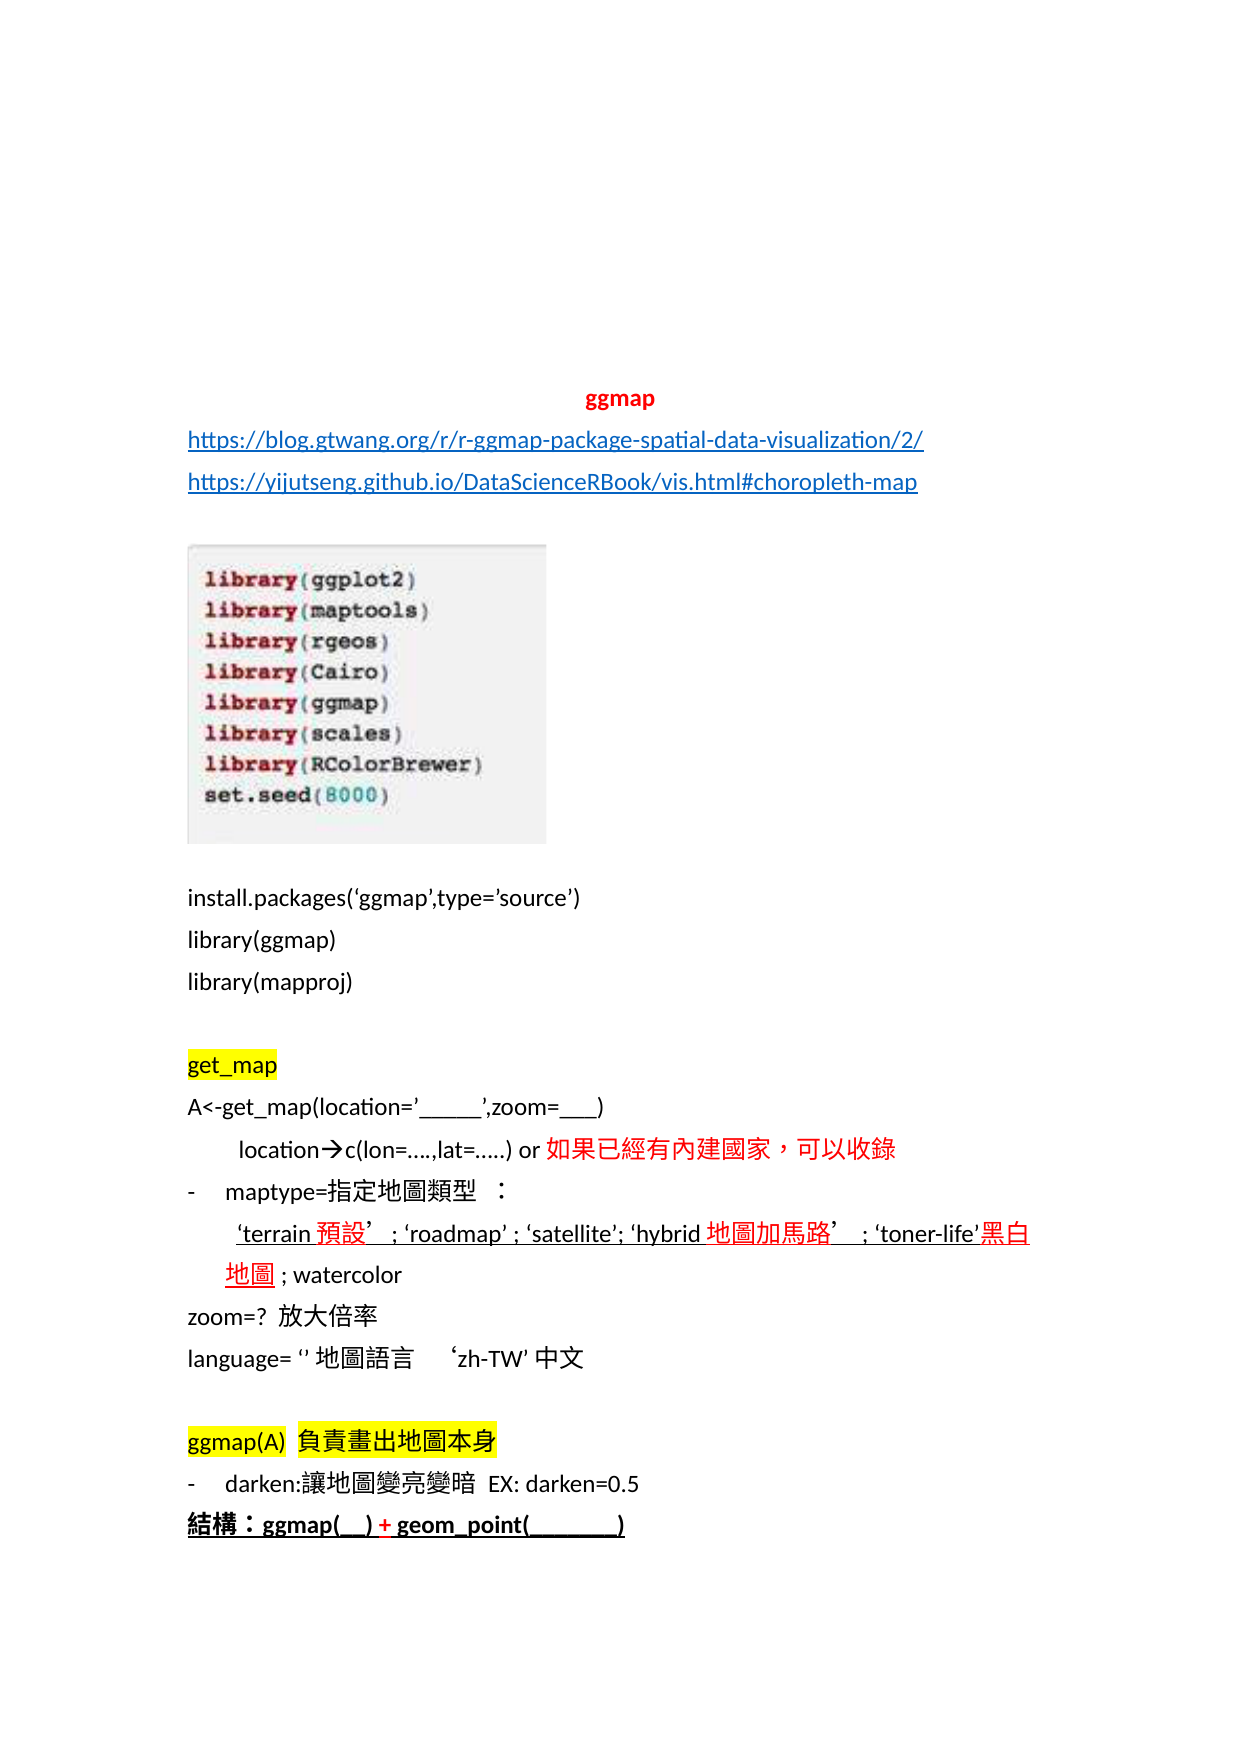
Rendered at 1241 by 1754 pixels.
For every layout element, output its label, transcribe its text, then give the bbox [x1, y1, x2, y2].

text ggmap(A) 負責畫出地圖本身 [187, 1419, 1053, 1460]
text install.packages(‘ggmap’,type=’source’) [187, 877, 1053, 919]
text https://yijutseng.github.io/DataScienceRBook/vis.html#choropleth-map [187, 460, 1053, 502]
text locationc(lon=….,lat=…..) or 如果已經有內建國家，可以收錄 [187, 1127, 1053, 1169]
list maptype=指定地圖類型 ： ‘terrain預設’; ‘roadmap’ ; ‘satellite’; ‘hybrid地圖加馬路’ ; ‘toner-life’黑白地圖 ; watercolor [187, 1169, 1053, 1294]
picture [187, 543, 547, 844]
text library(ggmap) [187, 919, 1053, 960]
text ggmap [187, 377, 1053, 419]
text A<-get_map(location=’_____’,zoom=___) [187, 1085, 1053, 1127]
list darken:讓地圖變亮變暗 EX: darken=0.5 [187, 1460, 1053, 1502]
text language= ‘’ 地圖語言 ‘zh-TW’ 中文 [187, 1335, 1053, 1377]
text get_map [187, 1044, 1053, 1085]
text library(mapproj) [187, 960, 1053, 1002]
text 結構：ggmap(__) + geom_point(_______) [187, 1502, 1053, 1544]
text zoom=? 放大倍率 [187, 1294, 1053, 1335]
text https://blog.gtwang.org/r/r-ggmap-package-spatial-data-visualization/2/ [187, 419, 1053, 460]
